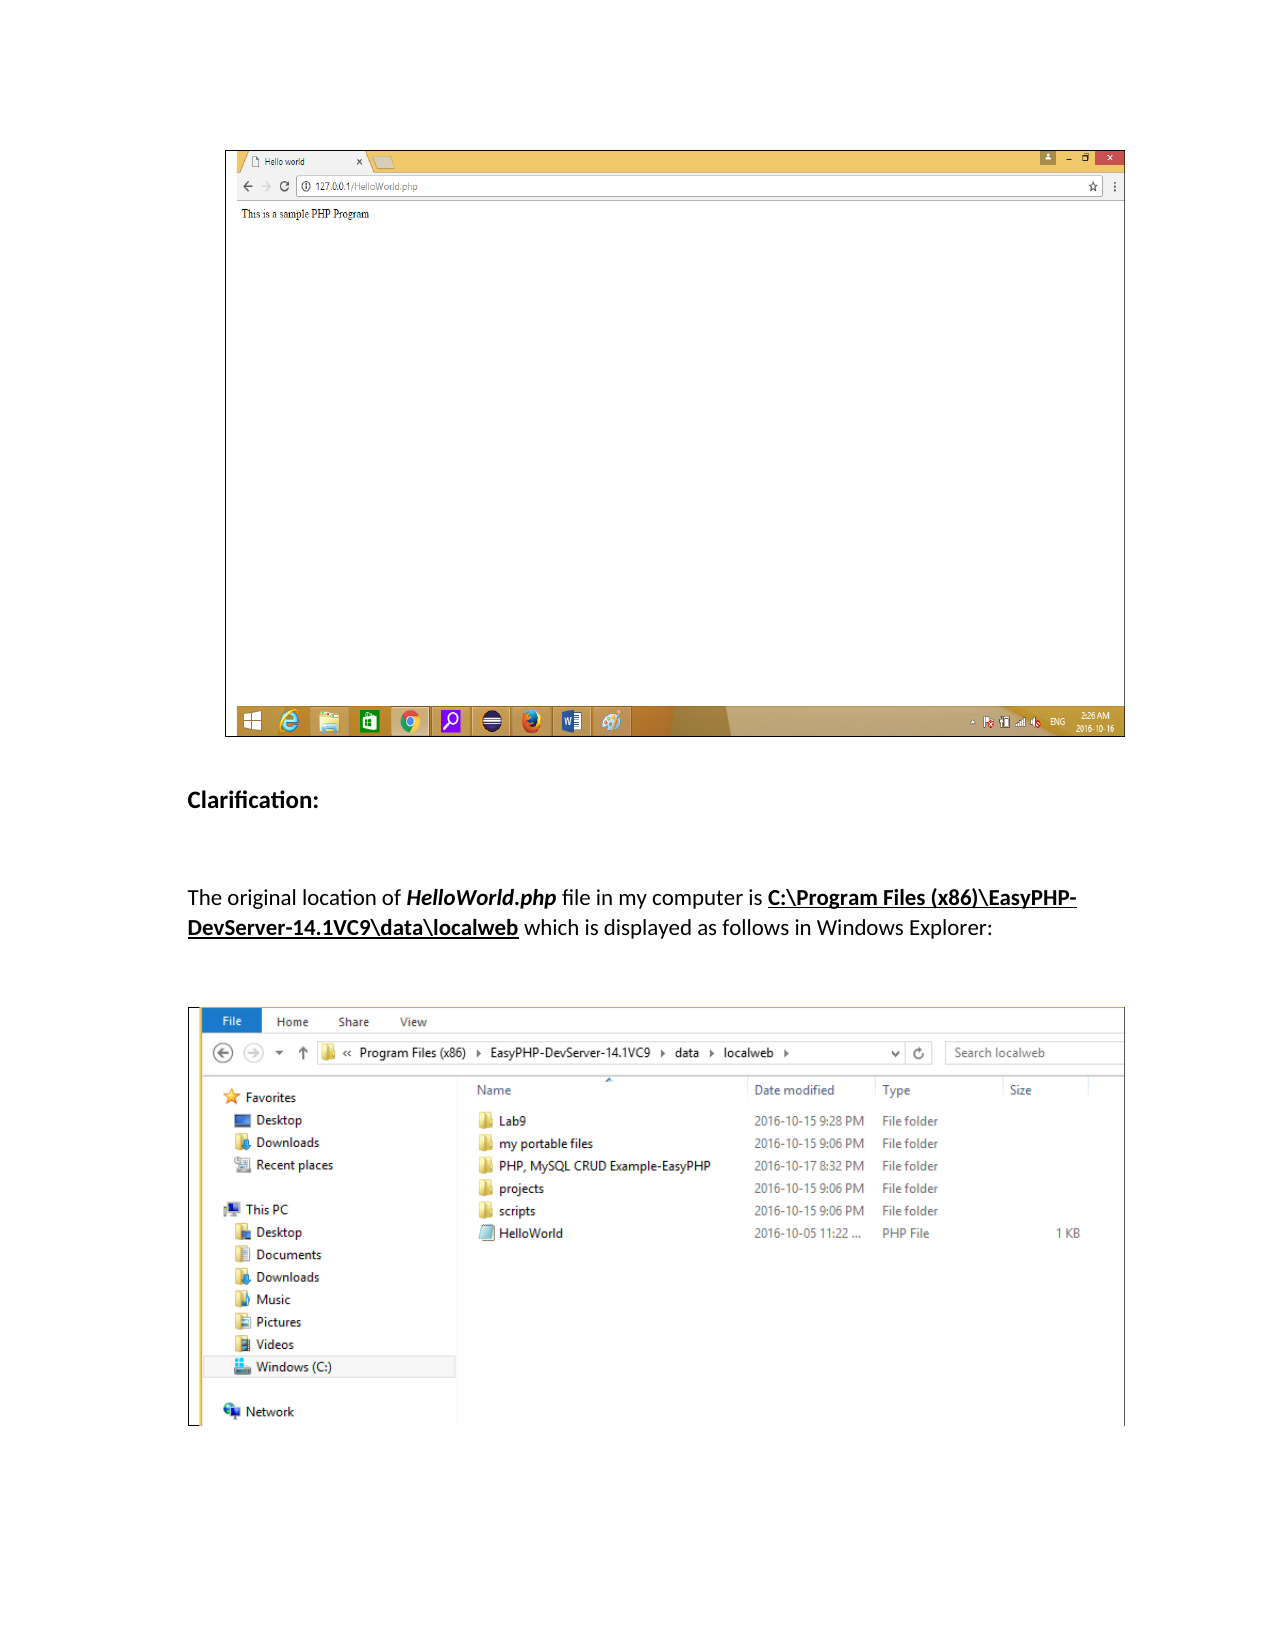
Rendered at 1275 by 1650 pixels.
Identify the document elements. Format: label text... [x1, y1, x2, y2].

picture [199, 1007, 1125, 1426]
text Clarification: [187, 784, 1125, 814]
table_header [226, 151, 236, 736]
table_header [189, 1008, 199, 1425]
picture [236, 151, 1125, 736]
text The original location of HelloWorld.php file in my computer is C:\Program Files (x86)\EasyPHP-DevServer-14.1VC9\data\localweb which is displayed as follows in Windows Explorer: [187, 883, 1125, 941]
